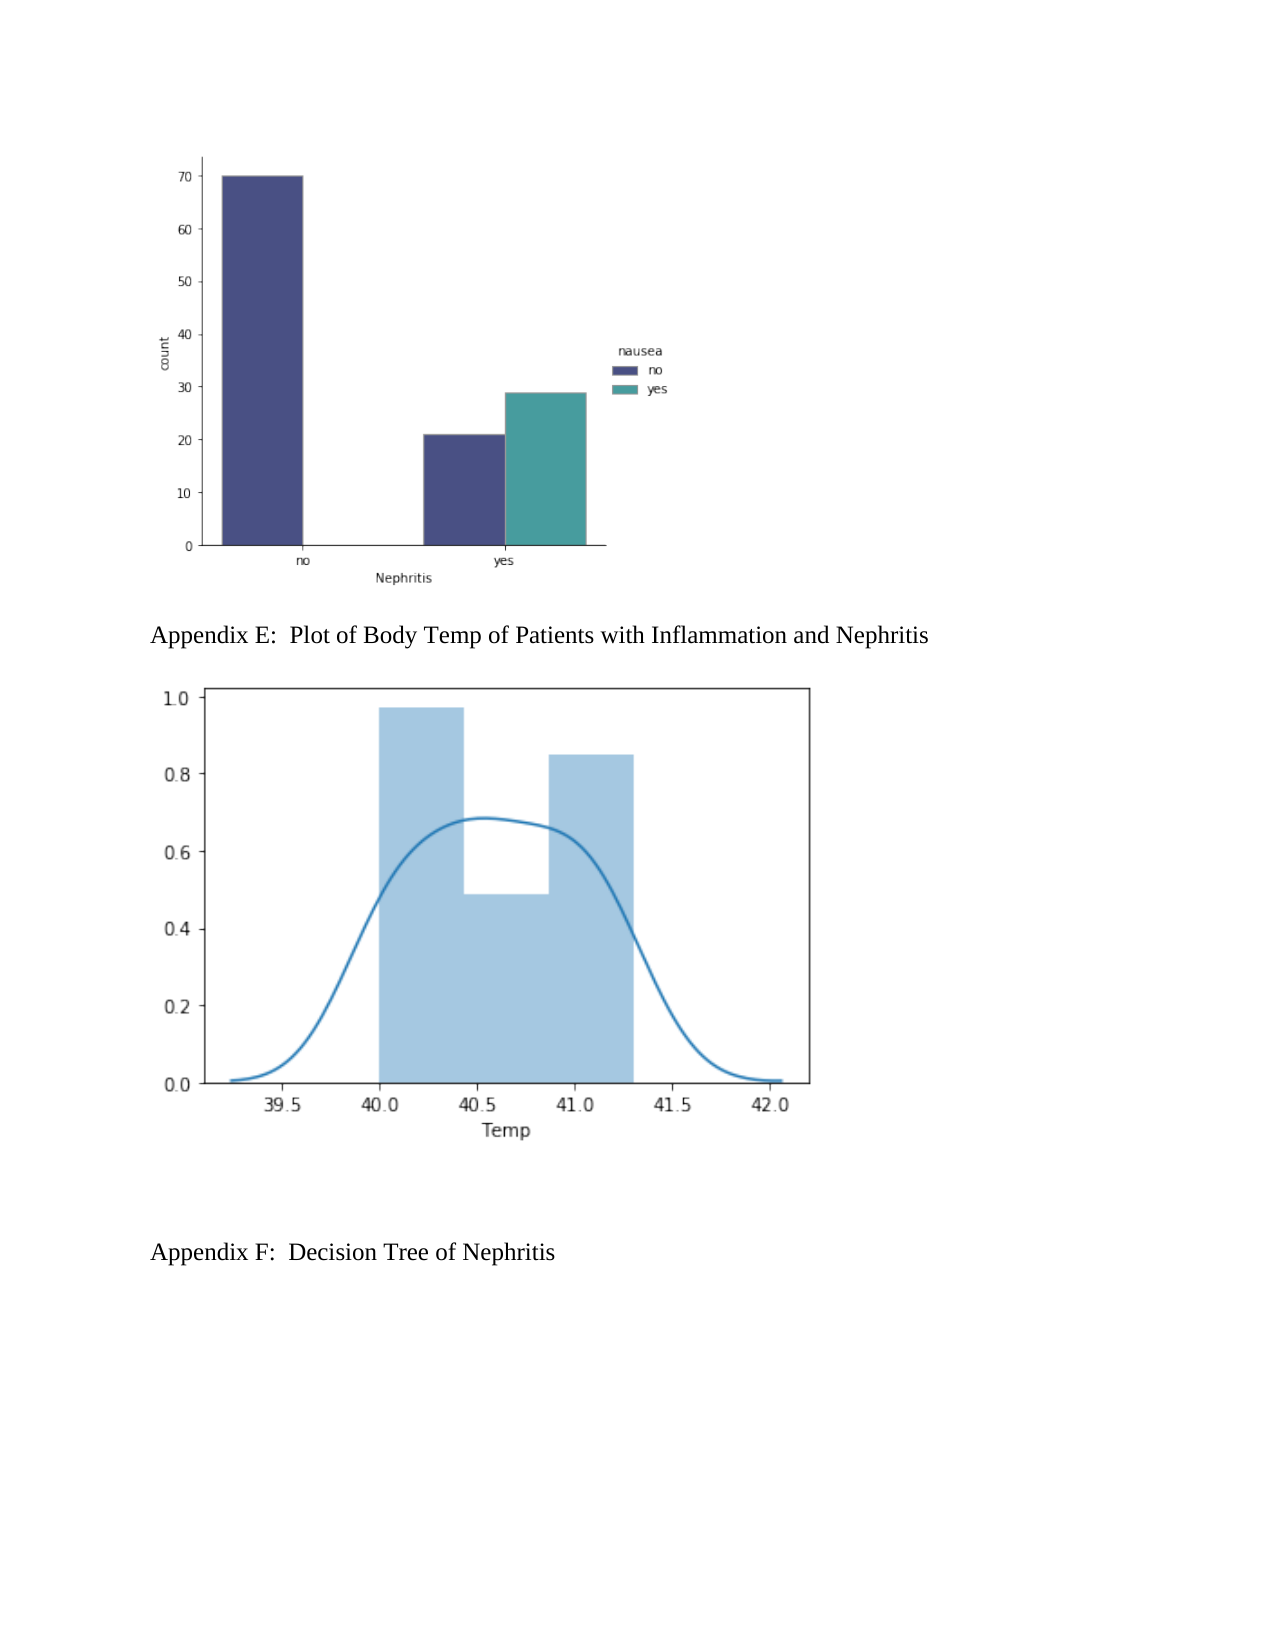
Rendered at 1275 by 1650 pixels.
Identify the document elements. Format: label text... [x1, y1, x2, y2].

picture [150, 150, 680, 593]
text Appendix F: Decision Tree of Nephritis [150, 1237, 1125, 1265]
text Appendix E: Plot of Body Temp of Patients with Inflammation and Nephritis [150, 621, 1125, 649]
picture [150, 678, 822, 1152]
